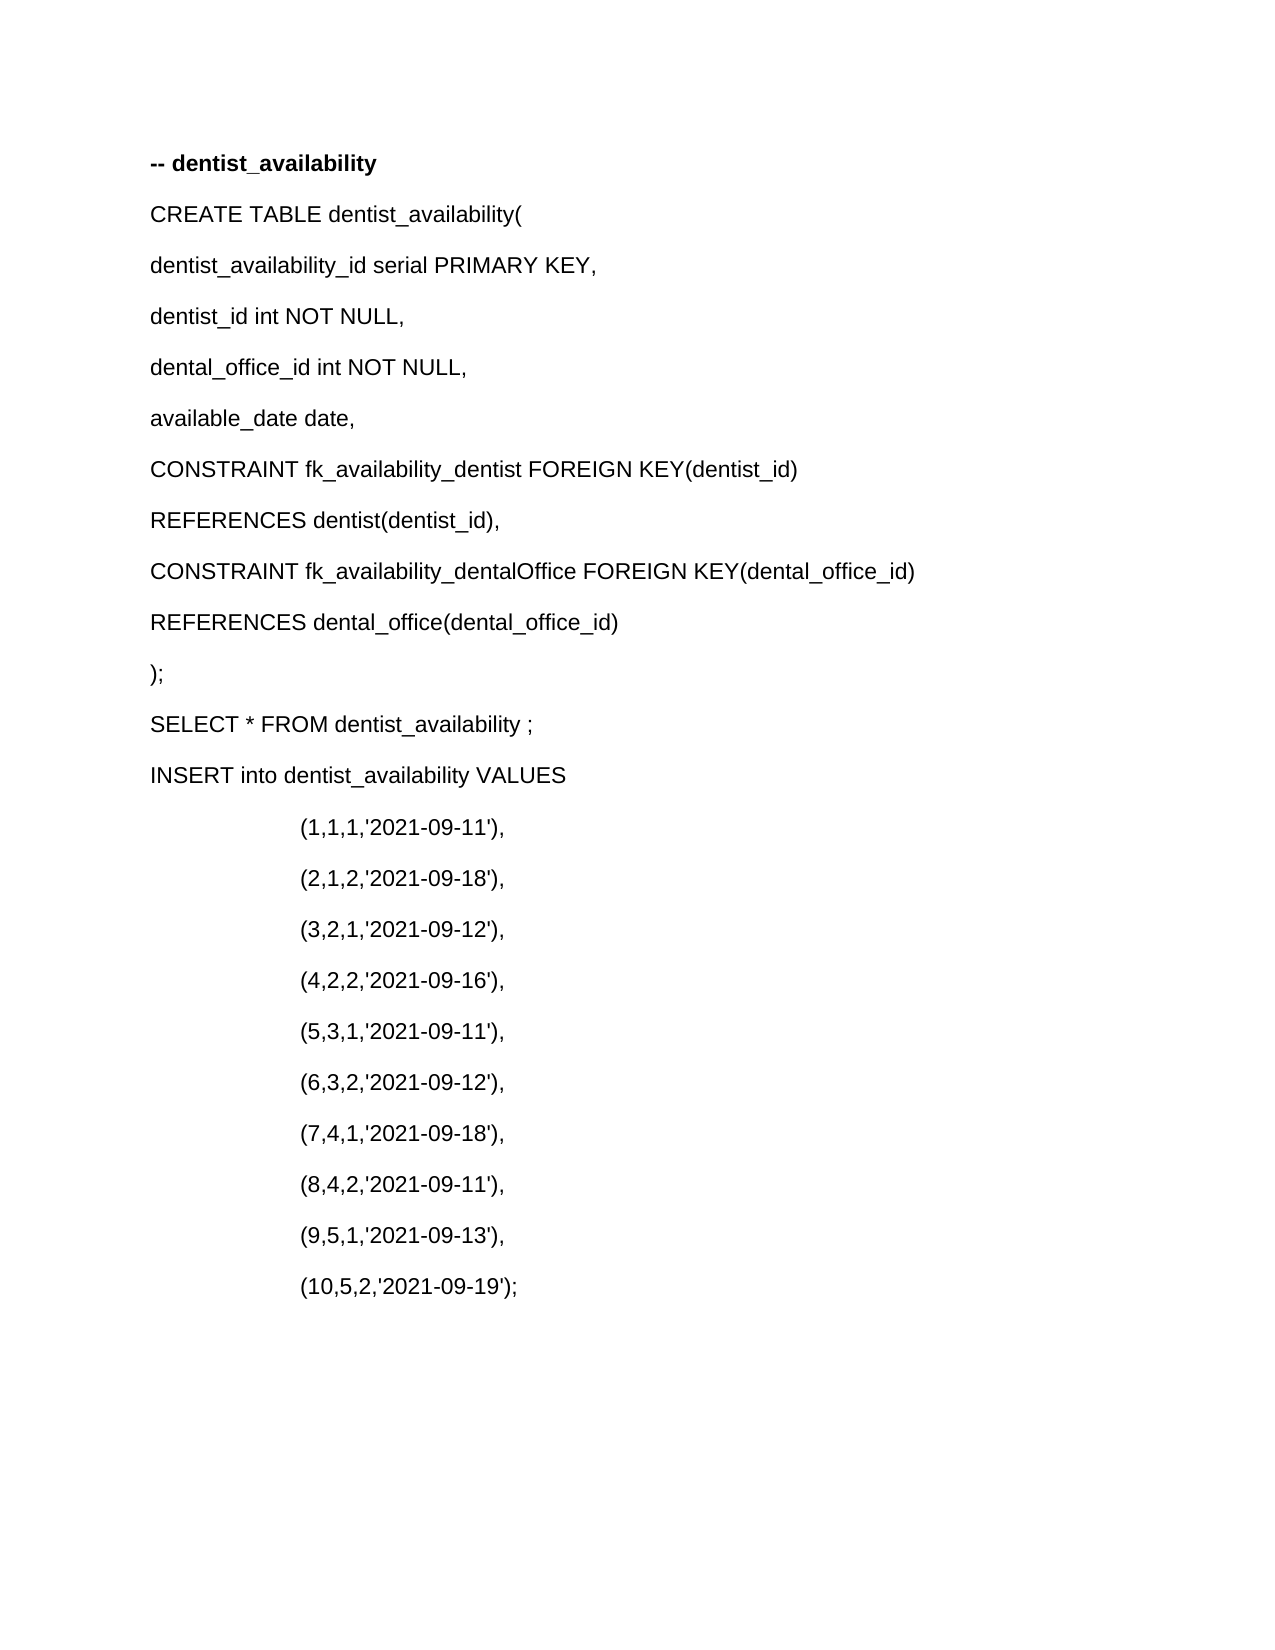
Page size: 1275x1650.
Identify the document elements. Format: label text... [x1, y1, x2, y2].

text (4,2,2,'2021-09-16'), [150, 967, 1125, 993]
text ); [150, 660, 1125, 687]
text (8,4,2,'2021-09-11'), [150, 1171, 1125, 1197]
text (10,5,2,'2021-09-19'); [150, 1273, 1125, 1299]
text -- dentist_availability [150, 150, 1125, 176]
text (2,1,2,'2021-09-18'), [150, 864, 1125, 891]
text SELECT * FROM dentist_availability ; [150, 711, 1125, 738]
text REFERENCES dentist(dentist_id), [150, 507, 1125, 534]
text REFERENCES dental_office(dental_office_id) [150, 609, 1125, 636]
text (1,1,1,'2021-09-11'), [150, 813, 1125, 840]
text dentist_availability_id serial PRIMARY KEY, [150, 252, 1125, 278]
text CONSTRAINT fk_availability_dentalOffice FOREIGN KEY(dental_office_id) [150, 558, 1125, 585]
text CONSTRAINT fk_availability_dentist FOREIGN KEY(dentist_id) [150, 456, 1125, 483]
text dentist_id int NOT NULL, [150, 303, 1125, 329]
text (7,4,1,'2021-09-18'), [150, 1120, 1125, 1146]
text (6,3,2,'2021-09-12'), [150, 1069, 1125, 1095]
text dental_office_id int NOT NULL, [150, 354, 1125, 381]
text available_date date, [150, 405, 1125, 432]
text (9,5,1,'2021-09-13'), [150, 1222, 1125, 1248]
text (5,3,1,'2021-09-11'), [150, 1018, 1125, 1044]
text INSERT into dentist_availability VALUES [150, 762, 1125, 789]
text (3,2,1,'2021-09-12'), [150, 916, 1125, 942]
text CREATE TABLE dentist_availability( [150, 201, 1125, 227]
